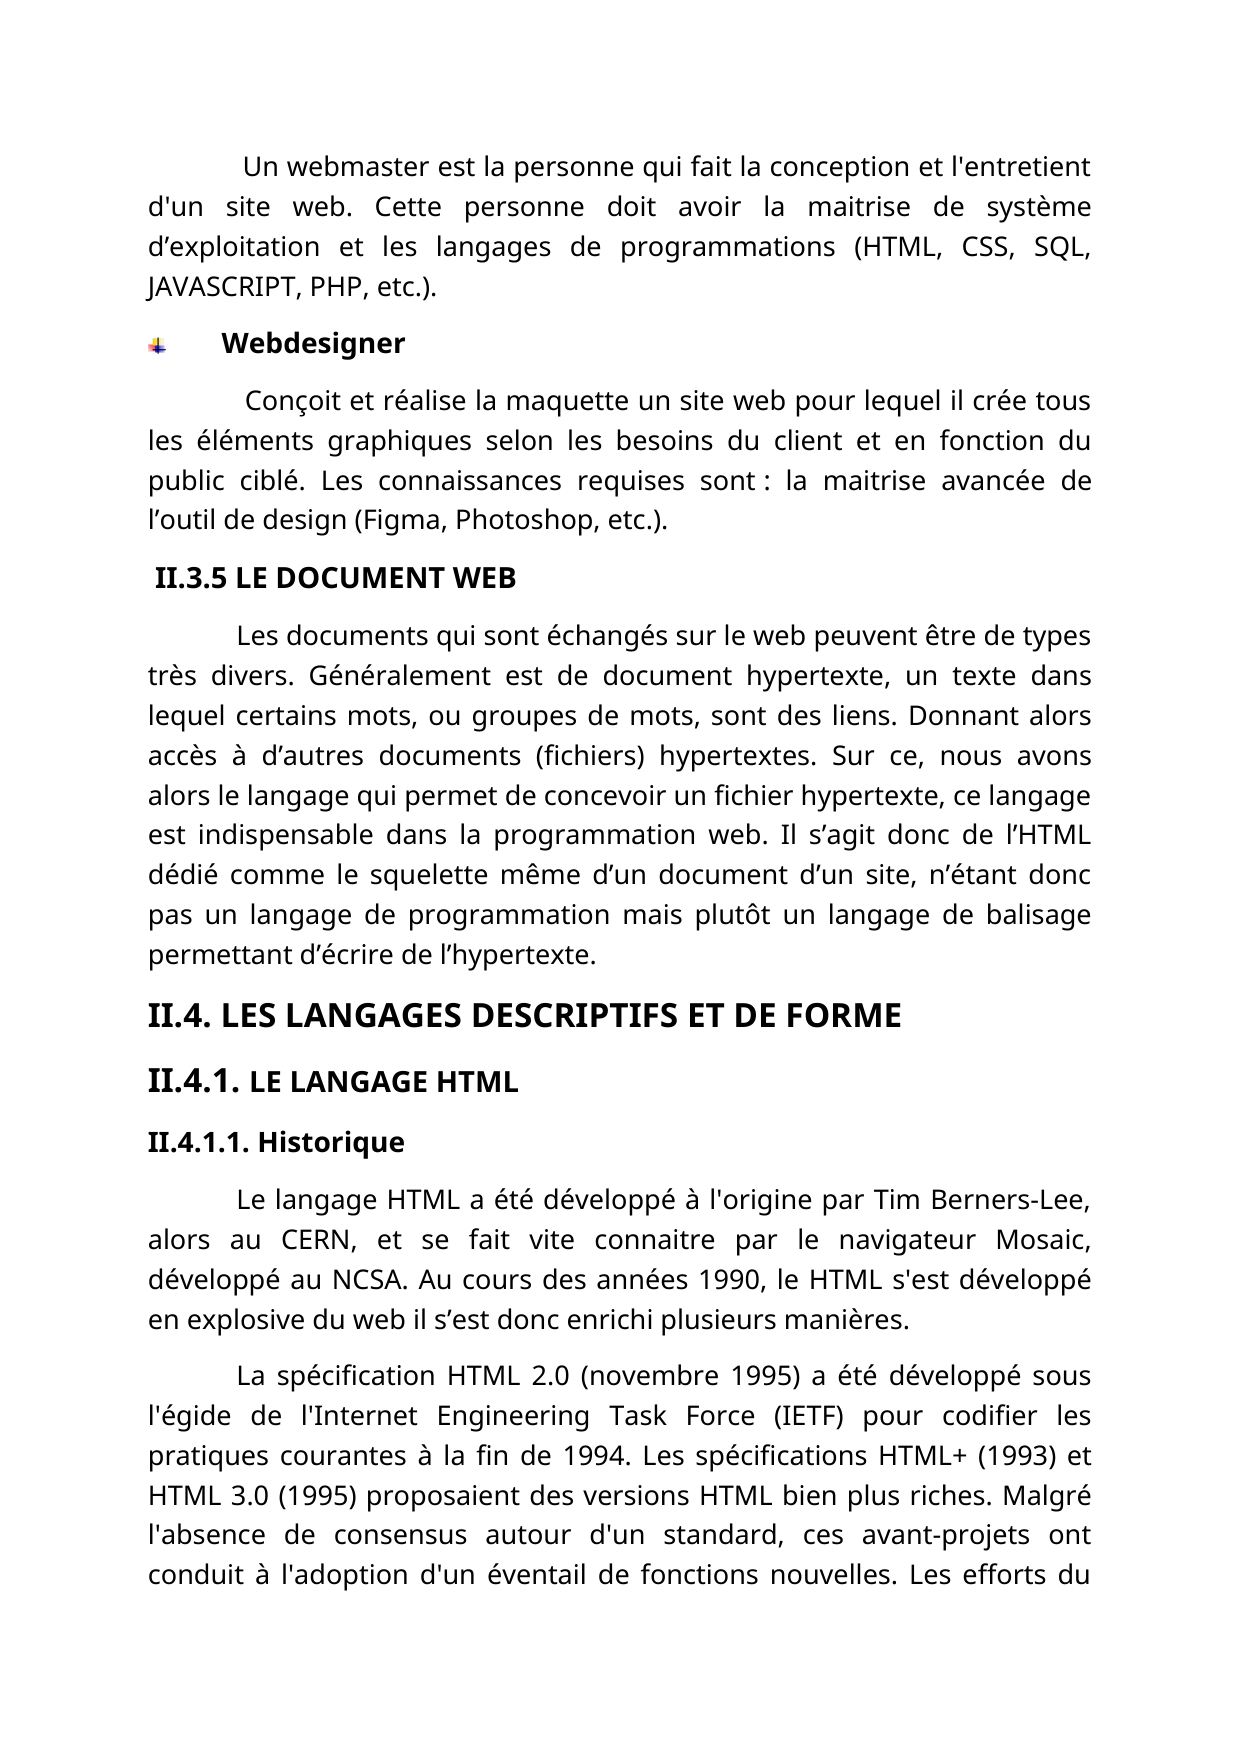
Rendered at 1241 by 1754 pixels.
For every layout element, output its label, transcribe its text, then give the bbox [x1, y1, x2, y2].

text Les documents qui sont échangés sur le web peuvent être de types très divers. Généralement est de document hypertexte, un texte dans lequel certains mots, ou groupes de mots, sont des liens. Donnant alors accès à d’autres documents (fichiers) hypertextes. Sur ce, nous avons alors le langage qui permet de concevoir un fichier hypertexte, ce langage est indispensable dans la programmation web. Il s’agit donc de l’HTML dédié comme le squelette même d’un document d’un site, n’étant donc pas un langage de programmation mais plutôt un langage de balisage permettant d’écrire de l’hypertexte. [148, 617, 1093, 972]
text II.4.1. LE LANGAGE HTML [148, 1057, 1093, 1103]
list Webdesigner [148, 323, 1093, 362]
text Un webmaster est la personne qui fait la conception et l'entretient d'un site web. Cette personne doit avoir la maitrise de système d’exploitation et les langages de programmations (HTML, CSS, SQL, JAVASCRIPT, PHP, etc.). [148, 148, 1093, 304]
text Le langage HTML a été développé à l'origine par Tim Berners-Lee, alors au CERN, et se fait vite connaitre par le navigateur Mosaic, développé au NCSA. Au cours des années 1990, le HTML s'est développé en explosive du web il s’est donc enrichi plusieurs manières. [148, 1181, 1093, 1337]
text II.3.5 LE DOCUMENT WEB [148, 557, 1093, 597]
picture [148, 336, 166, 354]
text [148, 1357, 1093, 1592]
text II.4.1.1. Historique [148, 1123, 1093, 1161]
text II.4. LES LANGAGES DESCRIPTIFS ET DE FORME [148, 992, 1093, 1037]
text Conçoit et réalise la maquette un site web pour lequel il crée tous les éléments graphiques selon les besoins du client et en fonction du public ciblé. Les connaissances requises sont : la maitrise avancée de l’outil de design (Figma, Photoshop, etc.). [148, 381, 1093, 538]
